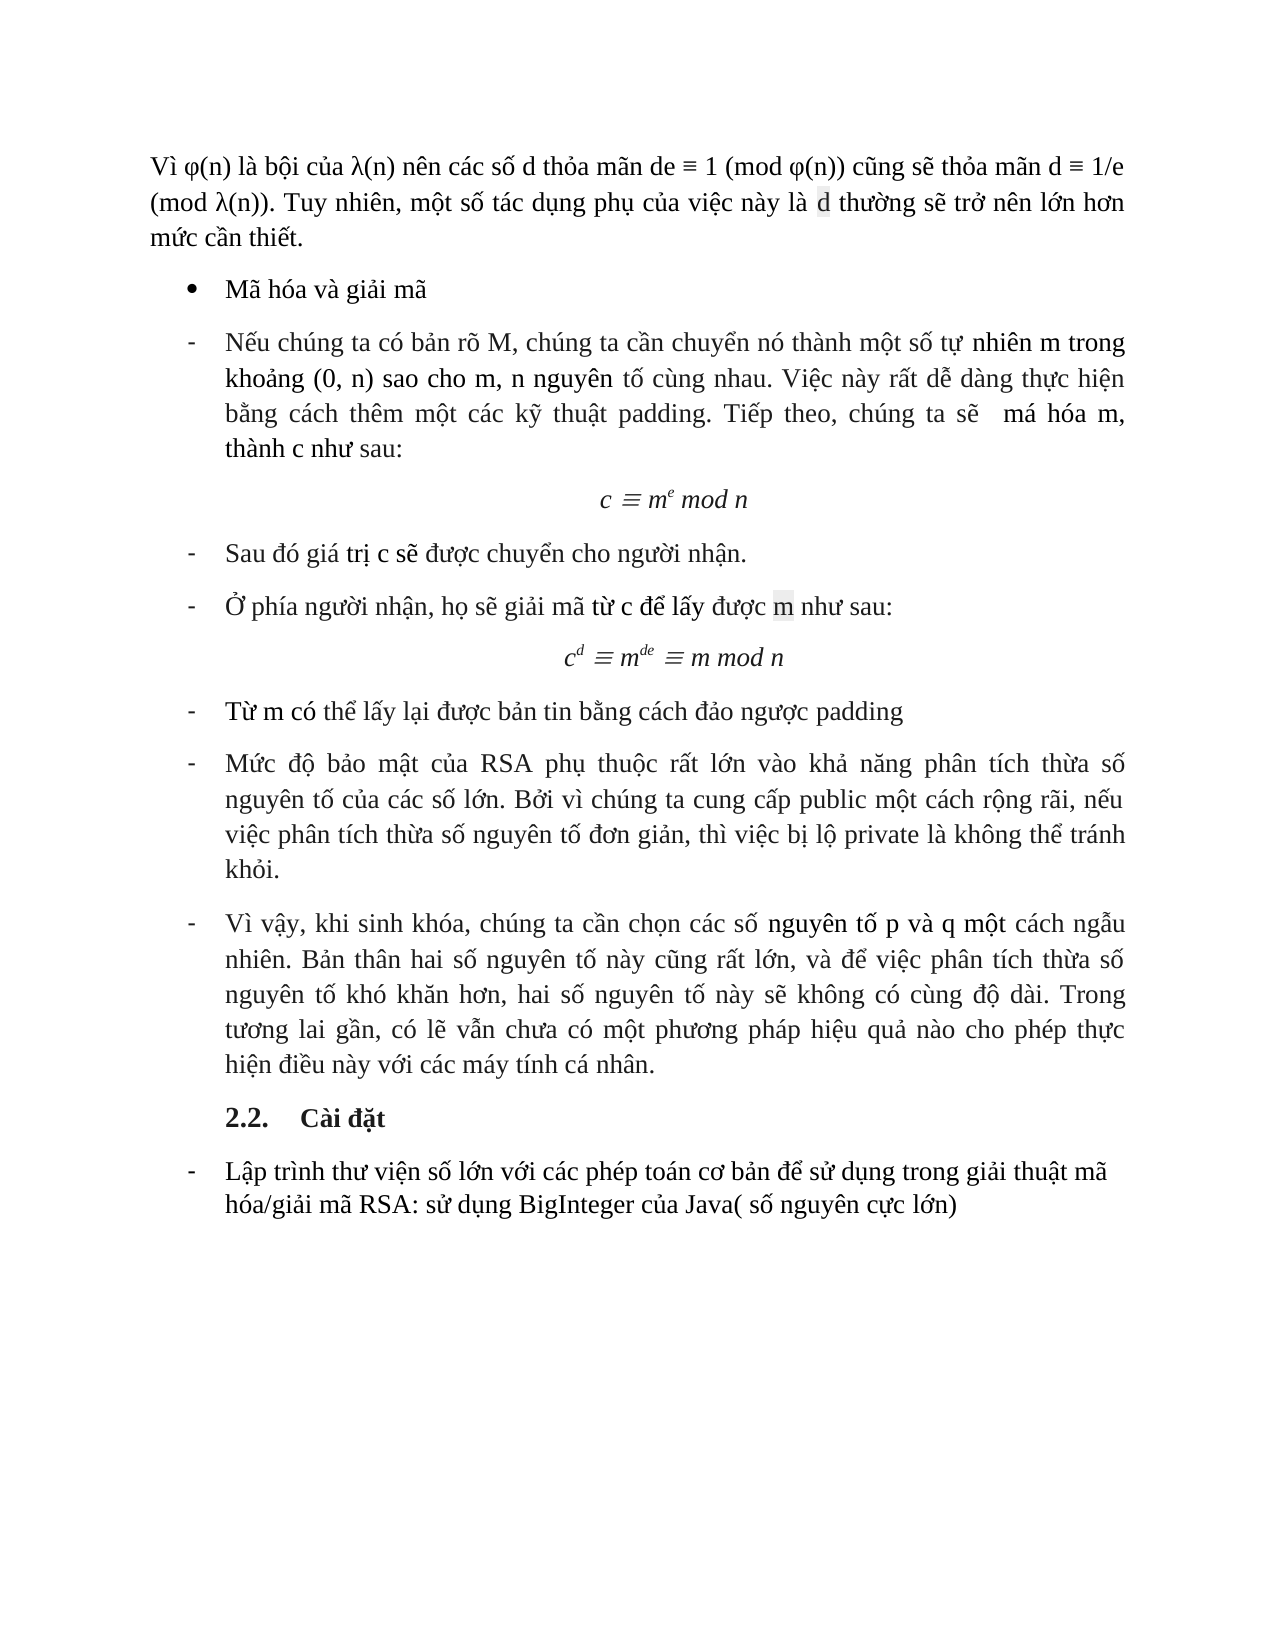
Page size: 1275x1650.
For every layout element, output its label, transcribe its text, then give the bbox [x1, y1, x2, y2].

list Lập trình thư viện số lớn với các phép toán cơ bản để sử dụng trong giải thuật mã hóa/giải mã RSA: sử dụng BigInteger của Java( số nguyên cực lớn) [187, 1154, 1108, 1219]
list Mã hóa và giải mã [187, 273, 1204, 304]
list Từ m có thể lấy lại được bản tin bằng cách đảo ngược padding [187, 694, 1204, 727]
text c  me mod n [397, 483, 953, 514]
list Mức độ bảo mật của RSA phụ thuộc rất lớn vào khả năng phân tích thừa số nguyên tố của các số lớn. Bởi vì chúng ta cung cấp public một cách rộng rãi, nếu việc phân tích thừa số nguyên tố đơn giản, thì việc bị lộ private là không thể tránh khỏi. [187, 746, 1126, 885]
list Sau đó giá trị c sẽ được chuyển cho người nhận. [187, 536, 1204, 569]
list Cài đặt [225, 1100, 1204, 1133]
text Vì φ(n) là bội của λ(n) nên các số d thỏa mãn de ≡ 1 (mod φ(n)) cũng sẽ thỏa mãn d ≡ 1/e (mod λ(n)). Tuy nhiên, một số tác dụng phụ của việc này là d thường sẽ trở nên lớn hơn mức cần thiết. [150, 150, 1125, 253]
list Nếu chúng ta có bản rõ M, chúng ta cần chuyển nó thành một số tự nhiên m trong khoảng (0, n) sao cho m, n nguyên tố cùng nhau. Việc này rất dễ dàng thực hiện bằng cách thêm một các kỹ thuật padding. Tiếp theo, chúng ta sẽ má hóa m, thành c như sau: [187, 325, 1126, 464]
text cd  mde  m mod n [397, 641, 954, 672]
list Vì vậy, khi sinh khóa, chúng ta cần chọn các số nguyên tố p và q một cách ngẫu nhiên. Bản thân hai số nguyên tố này cũng rất lớn, và để việc phân tích thừa số nguyên tố khó khăn hơn, hai số nguyên tố này sẽ không có cùng độ dài. Trong tương lai gần, có lẽ vẫn chưa có một phương pháp hiệu quả nào cho phép thực hiện điều này với các máy tính cá nhân. [187, 906, 1126, 1079]
list Ở phía người nhận, họ sẽ giải mã từ c để lấy được m như sau: [187, 589, 1204, 622]
